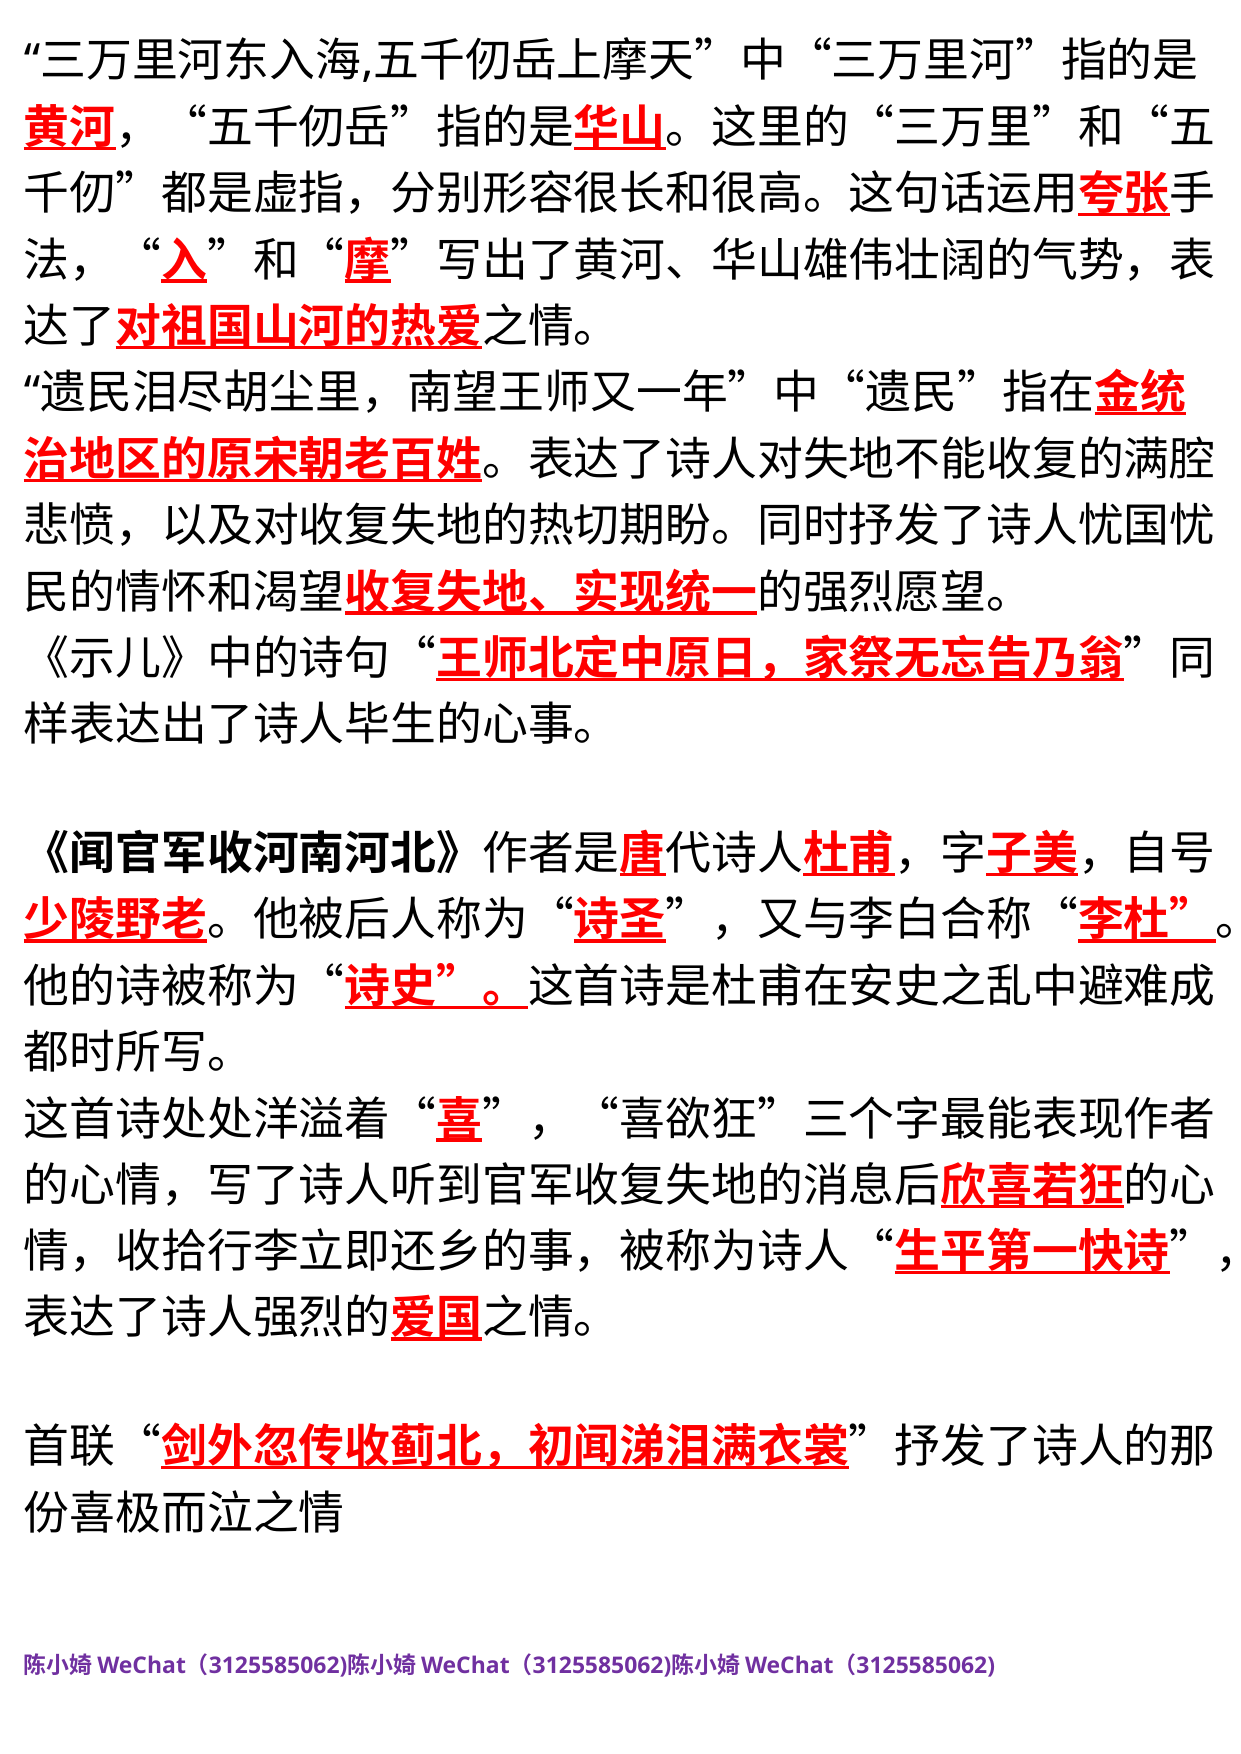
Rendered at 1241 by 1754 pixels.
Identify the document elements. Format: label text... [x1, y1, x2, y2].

text 《闻官军收河南河北》作者是唐代诗人杜甫，字子美，自号少陵野老。他被后人称为“诗圣”，又与李白合称“李杜”。他的诗被称为“诗史”。这首诗是杜甫在安史之乱中避难成都时所写。 [24, 816, 1219, 1082]
text “三万里河东入海,五千仞岳上摩天”中“三万里河”指的是黄河，“五千仞岳”指的是华山。这里的“三万里”和“五千仞”都是虚指，分别形容很长和很高。这句话运用夸张手法，“入”和“摩”写出了黄河、华山雄伟壮阔的气势，表达了对祖国山河的热爱之情。 [24, 24, 1219, 356]
text “遗民泪尽胡尘里，南望王师又一年”中“遗民”指在金统治地区的原宋朝老百姓。表达了诗人对失地不能收复的满腔悲愤，以及对收复失地的热切期盼。同时抒发了诗人忧国忧民的情怀和渴望收复失地、实现统一的强烈愿望。 [24, 356, 1219, 621]
text 《示儿》中的诗句“王师北定中原日，家祭无忘告乃翁”同样表达出了诗人毕生的心事。 [24, 621, 1219, 754]
text 这首诗处处洋溢着“喜”，“喜欲狂”三个字最能表现作者的心情，写了诗人听到官军收复失地的消息后欣喜若狂的心情，收拾行李立即还乡的事，被称为诗人“生平第一快诗”，表达了诗人强烈的爱国之情。 [24, 1082, 1219, 1347]
text 首联“剑外忽传收蓟北，初闻涕泪满衣裳”抒发了诗人的那份喜极而泣之情 [24, 1409, 1219, 1542]
